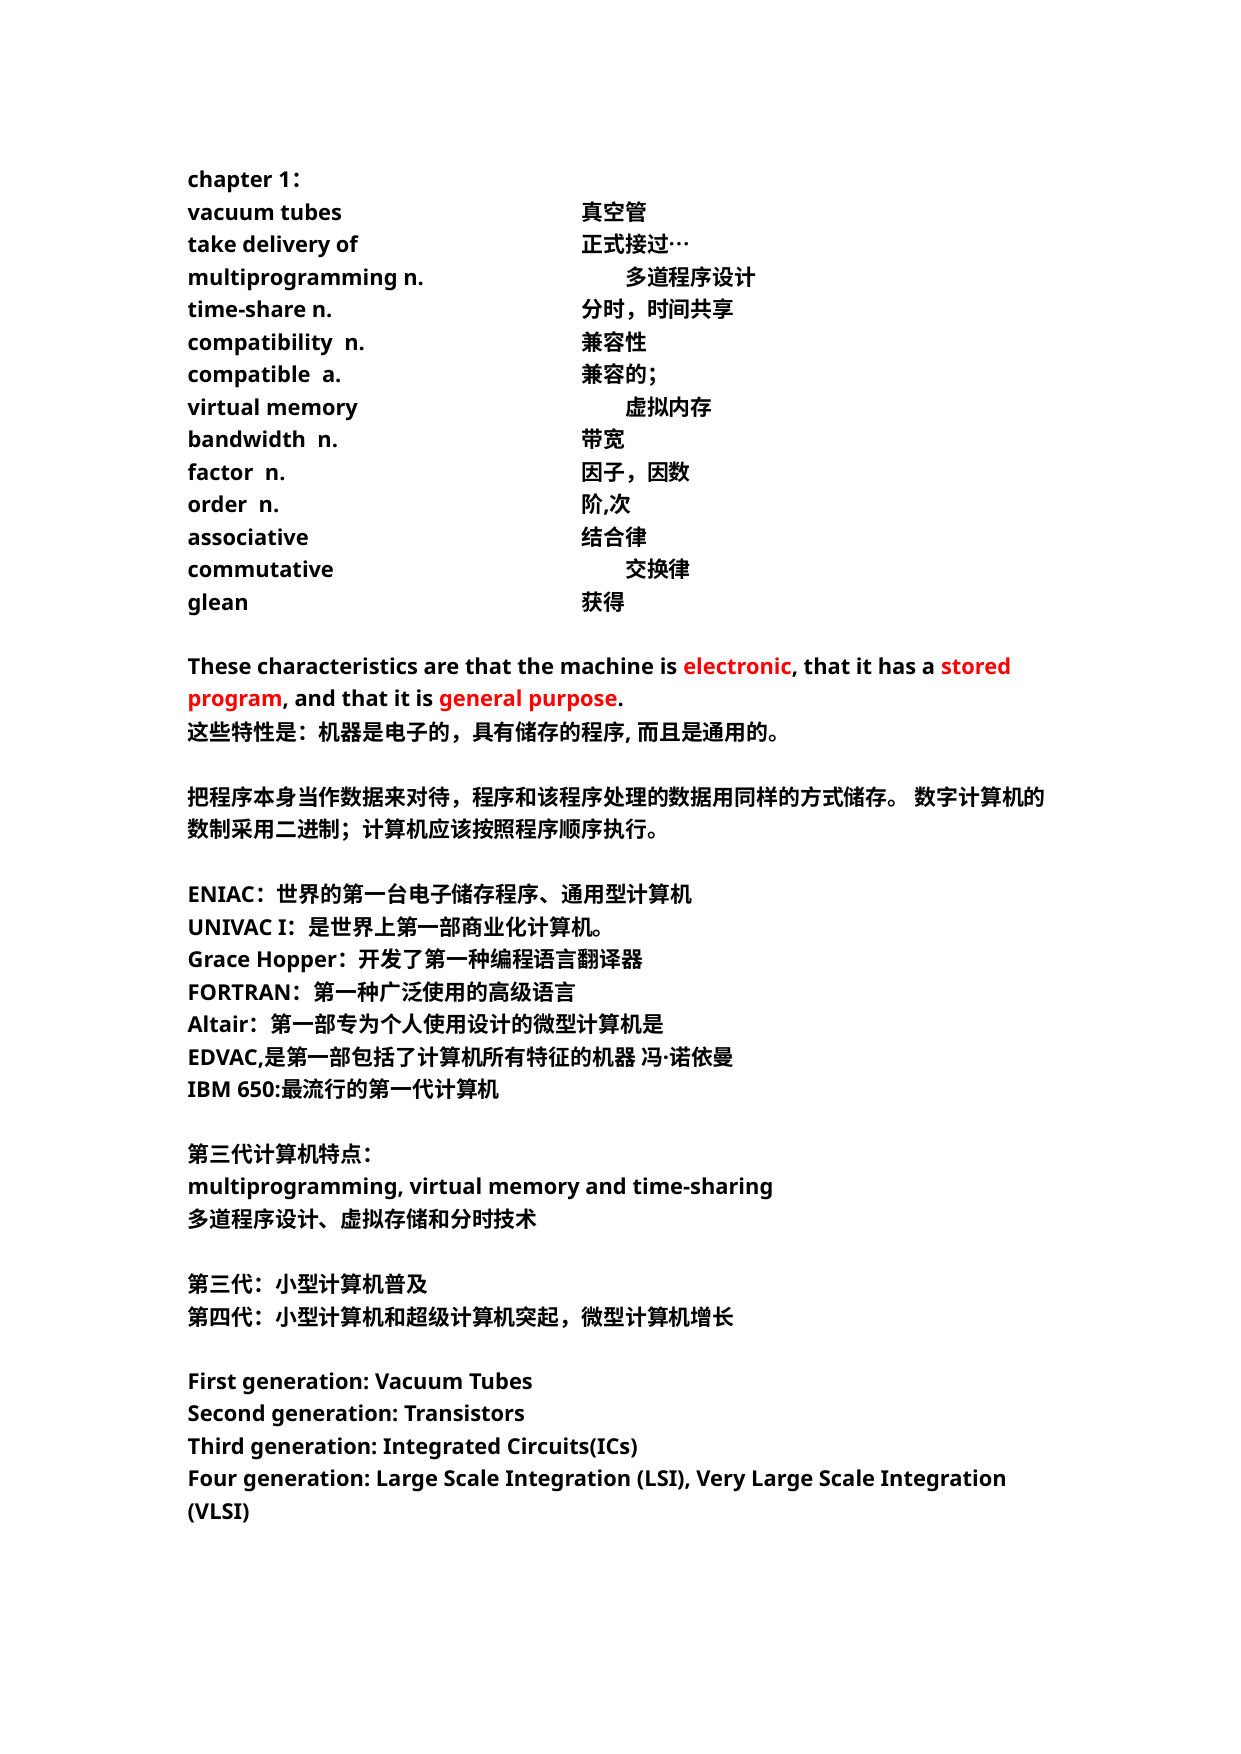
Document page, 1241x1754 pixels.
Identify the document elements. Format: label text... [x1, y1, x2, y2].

text associative 结合律 [187, 519, 1053, 552]
text IBM 650:最流行的第一代计算机 [187, 1072, 1053, 1104]
text virtual memory 虚拟内存 [187, 389, 1053, 422]
text time-share n. 分时，时间共享 [187, 292, 1053, 324]
text Second generation: Transistors [187, 1397, 1053, 1429]
text multiprogramming n. 多道程序设计 [187, 259, 1053, 292]
text First generation: Vacuum Tubes [187, 1364, 1053, 1397]
text bandwidth n. 带宽 [187, 422, 1053, 454]
text take delivery of 正式接过… [187, 227, 1053, 259]
text commutative 交换律 [187, 552, 1053, 584]
text Third generation: Integrated Circuits(ICs) [187, 1429, 1053, 1462]
text Grace Hopper：开发了第一种编程语言翻译器 [187, 942, 1053, 974]
text compatibility n. 兼容性 [187, 324, 1053, 357]
text multiprogramming, virtual memory and time-sharing [187, 1169, 1053, 1202]
text chapter 1： [187, 162, 1053, 194]
text 第三代计算机特点： [187, 1137, 1053, 1169]
text 第三代：小型计算机普及 [187, 1267, 1053, 1299]
text ENIAC：世界的第一台电子储存程序、通用型计算机 [187, 877, 1053, 909]
text factor n. 因子，因数 [187, 454, 1053, 487]
text glean 获得 [187, 584, 1053, 617]
text 第四代：小型计算机和超级计算机突起，微型计算机增长 [187, 1299, 1053, 1332]
text compatible a. 兼容的； [187, 357, 1053, 389]
text FORTRAN：第一种广泛使用的高级语言 [187, 974, 1053, 1007]
text order n. 阶,次 [187, 487, 1053, 519]
text Four generation: Large Scale Integration (LSI), Very Large Scale Integration (VLSI) [187, 1462, 1053, 1527]
text Altair：第一部专为个人使用设计的微型计算机是 [187, 1007, 1053, 1039]
text 这些特性是：机器是电子的，具有储存的程序, 而且是通用的。 [187, 714, 1053, 747]
text 把程序本身当作数据来对待，程序和该程序处理的数据用同样的方式储存。 数字计算机的数制采用二进制；计算机应该按照程序顺序执行。 [187, 779, 1053, 844]
text These characteristics are that the machine is electronic, that it has a stored program, and that it is general purpose. [187, 649, 1053, 714]
text vacuum tubes 真空管 [187, 194, 1053, 227]
text 多道程序设计、虚拟存储和分时技术 [187, 1202, 1053, 1234]
text UNIVAC I：是世界上第一部商业化计算机。 [187, 909, 1053, 942]
text EDVAC,是第一部包括了计算机所有特征的机器 冯·诺依曼 [187, 1039, 1053, 1072]
